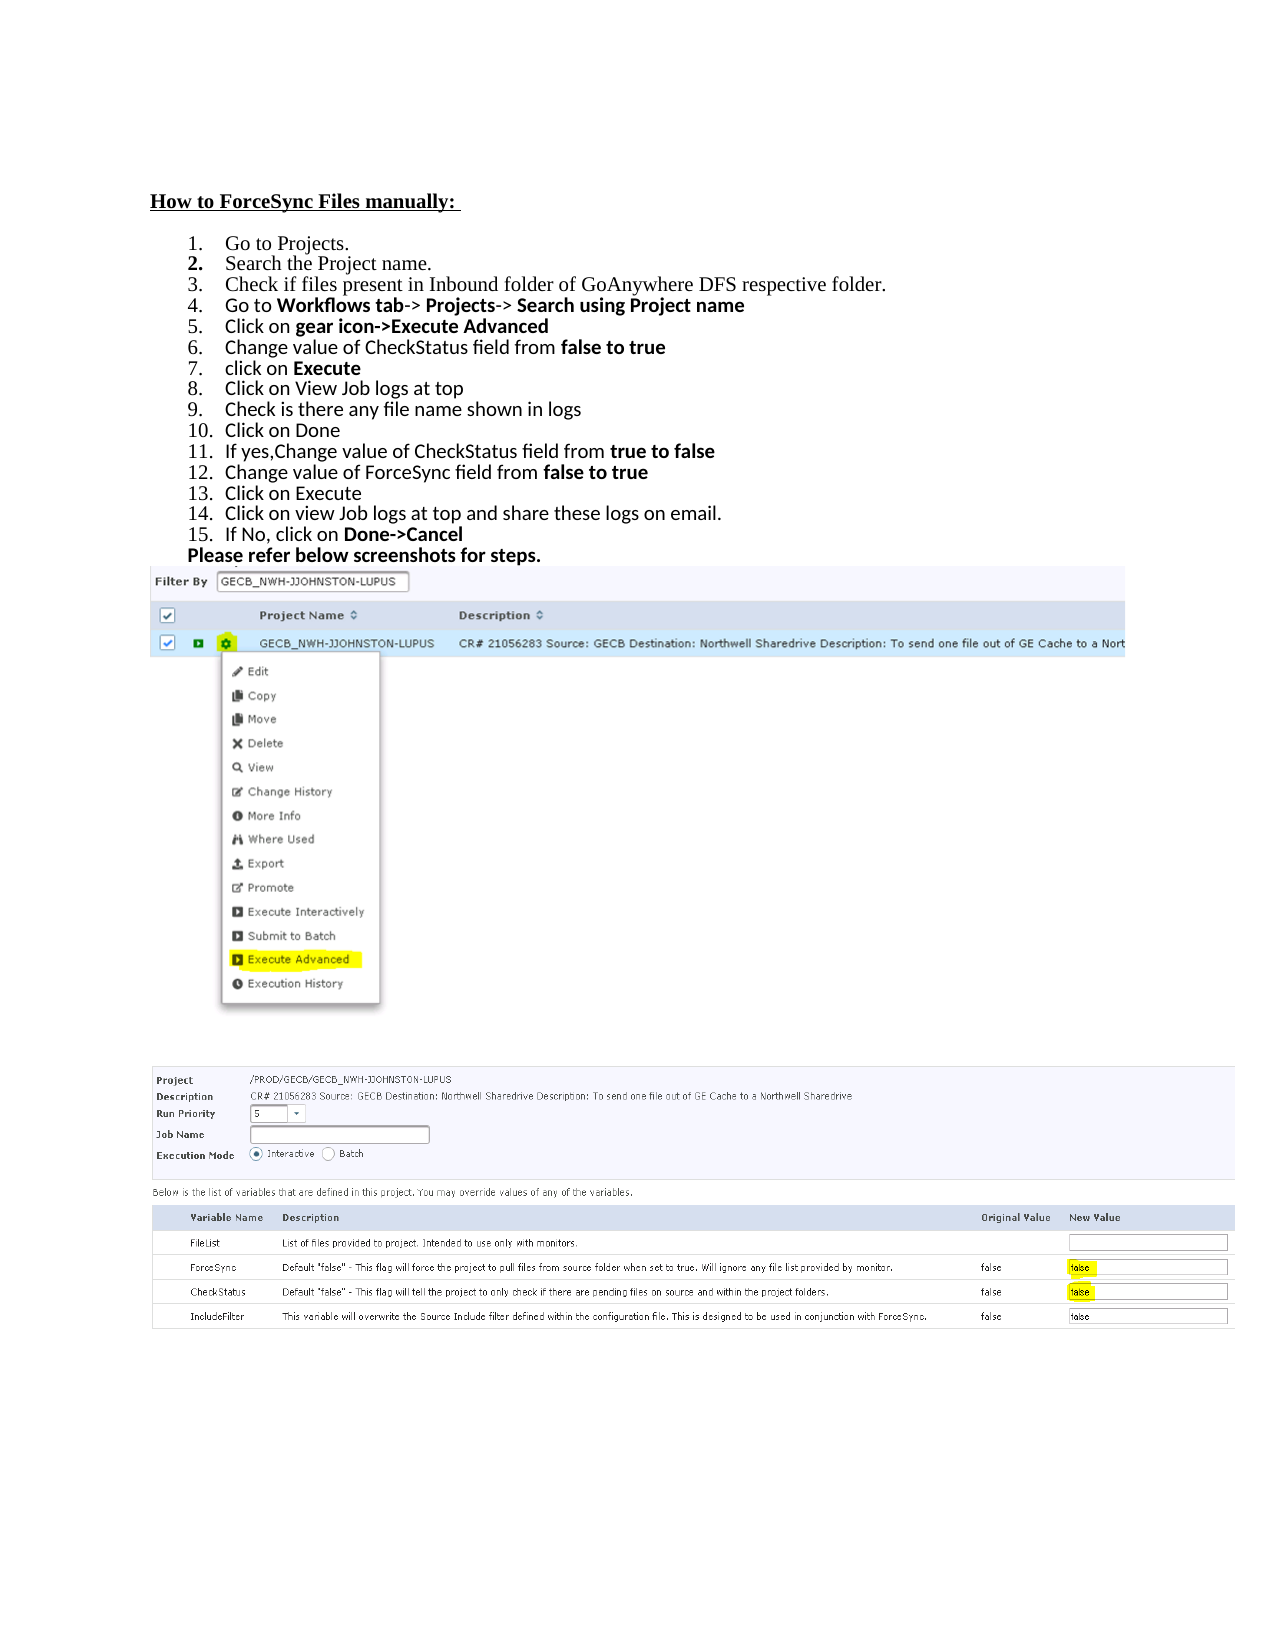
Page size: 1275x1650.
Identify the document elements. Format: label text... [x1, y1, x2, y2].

list Change value of CheckStatus field from false to true [187, 337, 1125, 358]
picture [150, 566, 1125, 1030]
list Change value of ForceSync field from false to true [187, 462, 1125, 483]
picture [150, 1065, 1235, 1337]
list Click on Execute [187, 483, 1125, 504]
list Click on gear icon->Execute Advanced [187, 317, 1125, 337]
list click on Execute [187, 358, 1125, 379]
list If No, click on Done->Cancel [187, 525, 1125, 546]
list Check is there any file name shown in logs [187, 400, 1125, 421]
list Click on view Job logs at top and share these logs on email. [187, 504, 1125, 525]
list Search the Project name. [187, 254, 1125, 275]
list Go to Workflows tab-> Projects-> Search using Project name [187, 296, 1125, 317]
list If yes,Change value of CheckStatus field from true to false [187, 442, 1125, 462]
list Click on View Job logs at top [187, 379, 1125, 400]
list Check if files present in Inbound folder of GoAnywhere DFS respective folder. [187, 275, 1125, 296]
text How to ForceSync Files manually: [150, 192, 1125, 212]
list Click on Done [187, 421, 1125, 442]
list Go to Projects. [187, 233, 1125, 254]
text Please refer below screenshots for steps. [187, 546, 1125, 566]
